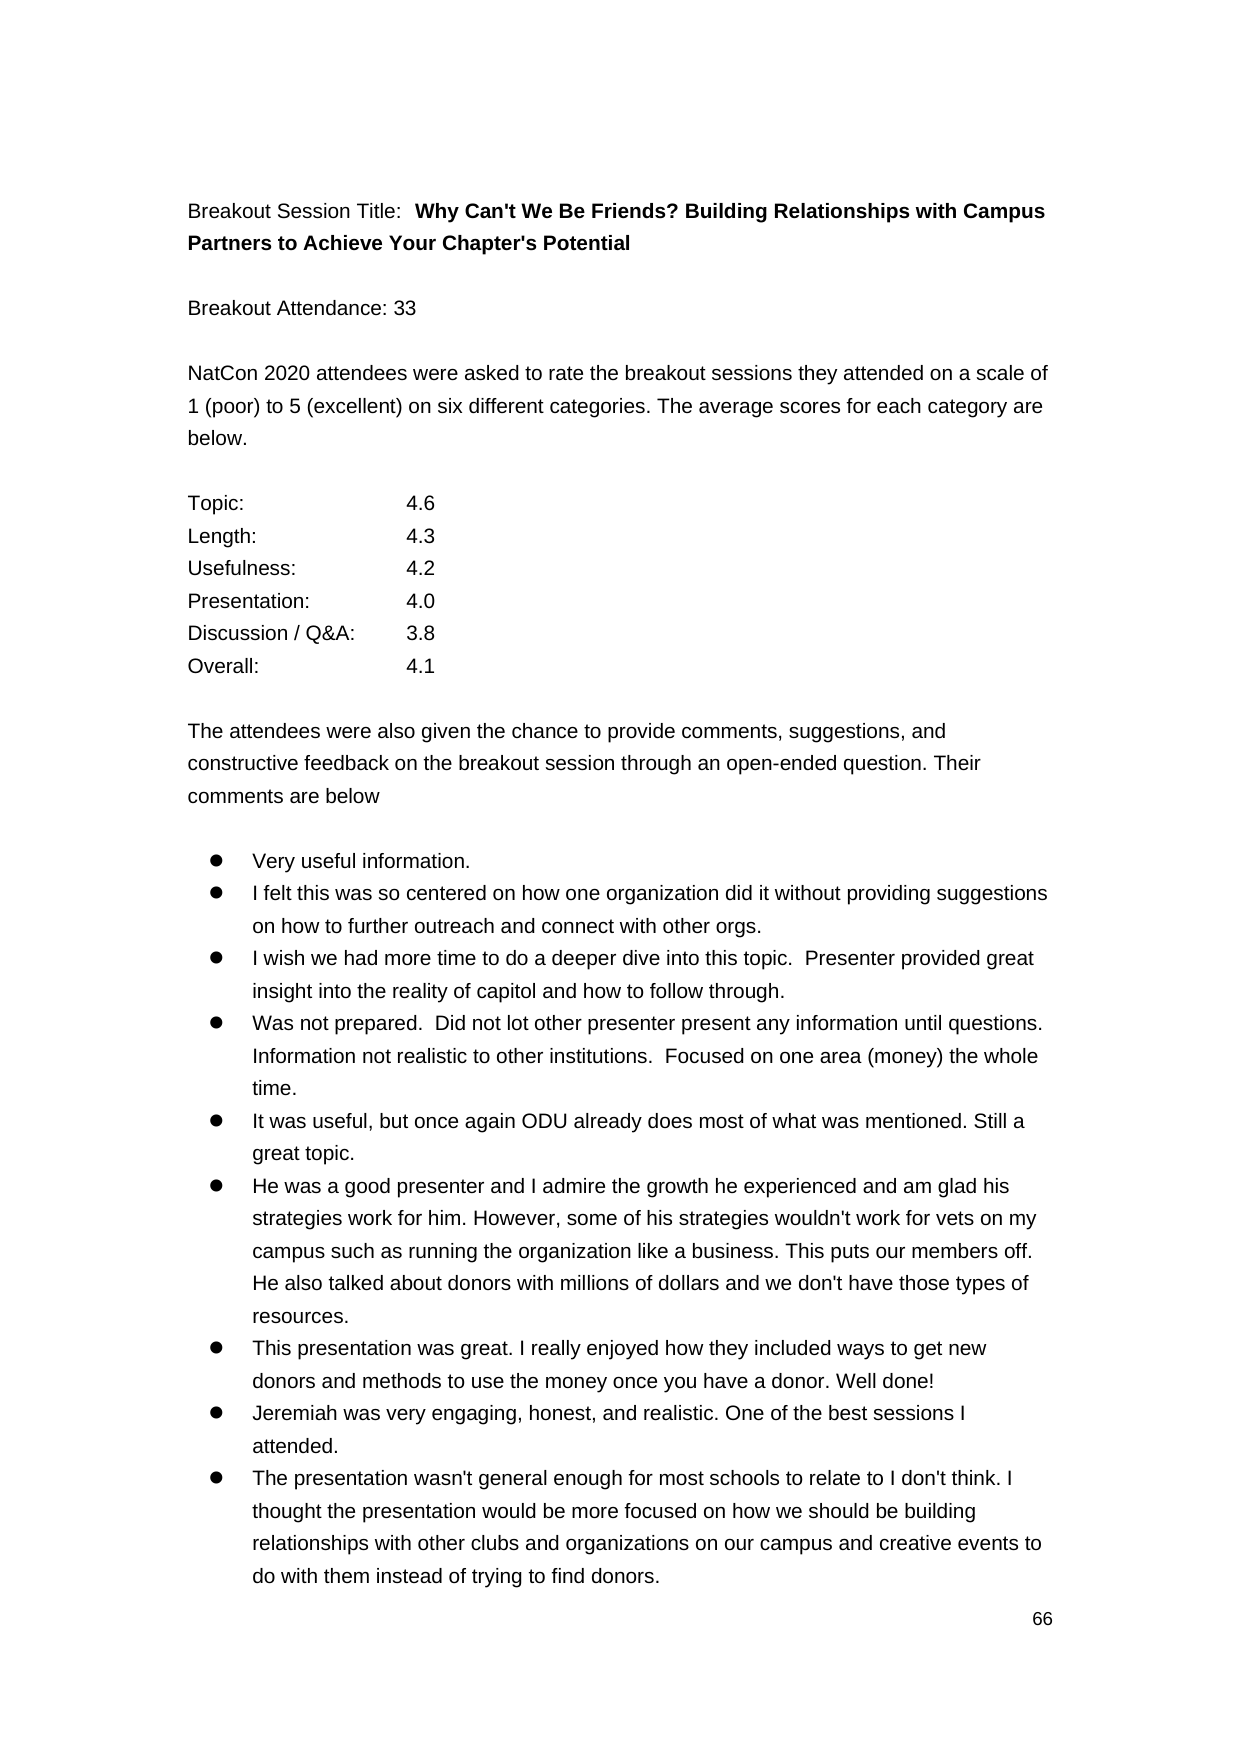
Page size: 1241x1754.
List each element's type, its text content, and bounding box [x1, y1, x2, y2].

text NatCon 2020 attendees were asked to rate the breakout sessions they attended on a scale of 1 (poor) to 5 (excellent) on six different categories. The average scores for each category are below. [187, 357, 1053, 454]
text Length: 4.3 [187, 519, 1053, 552]
list It was useful, but once again ODU already does most of what was mentioned. Still a great topic. [208, 1104, 1053, 1169]
text Discussion / Q&A: 3.8 [187, 617, 1053, 649]
text Topic: 4.6 [187, 487, 1053, 519]
text Overall: 4.1 [187, 649, 1053, 682]
text Breakout Session Title: Why Can't We Be Friends? Building Relationships with Campus Partners to Achieve Your Chapter's Potential [187, 194, 1053, 259]
list Very useful information. [208, 844, 1053, 877]
list He was a good presenter and I admire the growth he experienced and am glad his strategies work for him. However, some of his strategies wouldn't work for vets on my campus such as running the organization like a business. This puts our members off. He also talked about donors with millions of dollars and we don't have those types of resources. [208, 1169, 1053, 1332]
list Jeremiah was very engaging, honest, and realistic. One of the best sessions I attended. [208, 1397, 1053, 1462]
text Breakout Attendance: 33 [187, 292, 1053, 324]
list I felt this was so centered on how one organization did it without providing suggestions on how to further outreach and connect with other orgs. [208, 877, 1053, 942]
text Usefulness: 4.2 [187, 552, 1053, 584]
list Was not prepared. Did not lot other presenter present any information until questions. Information not realistic to other institutions. Focused on one area (money) the whole time. [208, 1007, 1053, 1104]
text Presentation: 4.0 [187, 584, 1053, 617]
list I wish we had more time to do a deeper dive into this topic. Presenter provided great insight into the reality of capitol and how to follow through. [208, 942, 1053, 1007]
list The presentation wasn't general enough for most schools to relate to I don't think. I thought the presentation would be more focused on how we should be building relationships with other clubs and organizations on our campus and creative events to do with them instead of trying to find donors. [208, 1462, 1053, 1592]
list This presentation was great. I really enjoyed how they included ways to get new donors and methods to use the money once you have a donor. Well done! [208, 1332, 1053, 1397]
text The attendees were also given the chance to provide comments, suggestions, and constructive feedback on the breakout session through an open-ended question. Their comments are below [187, 714, 1053, 812]
